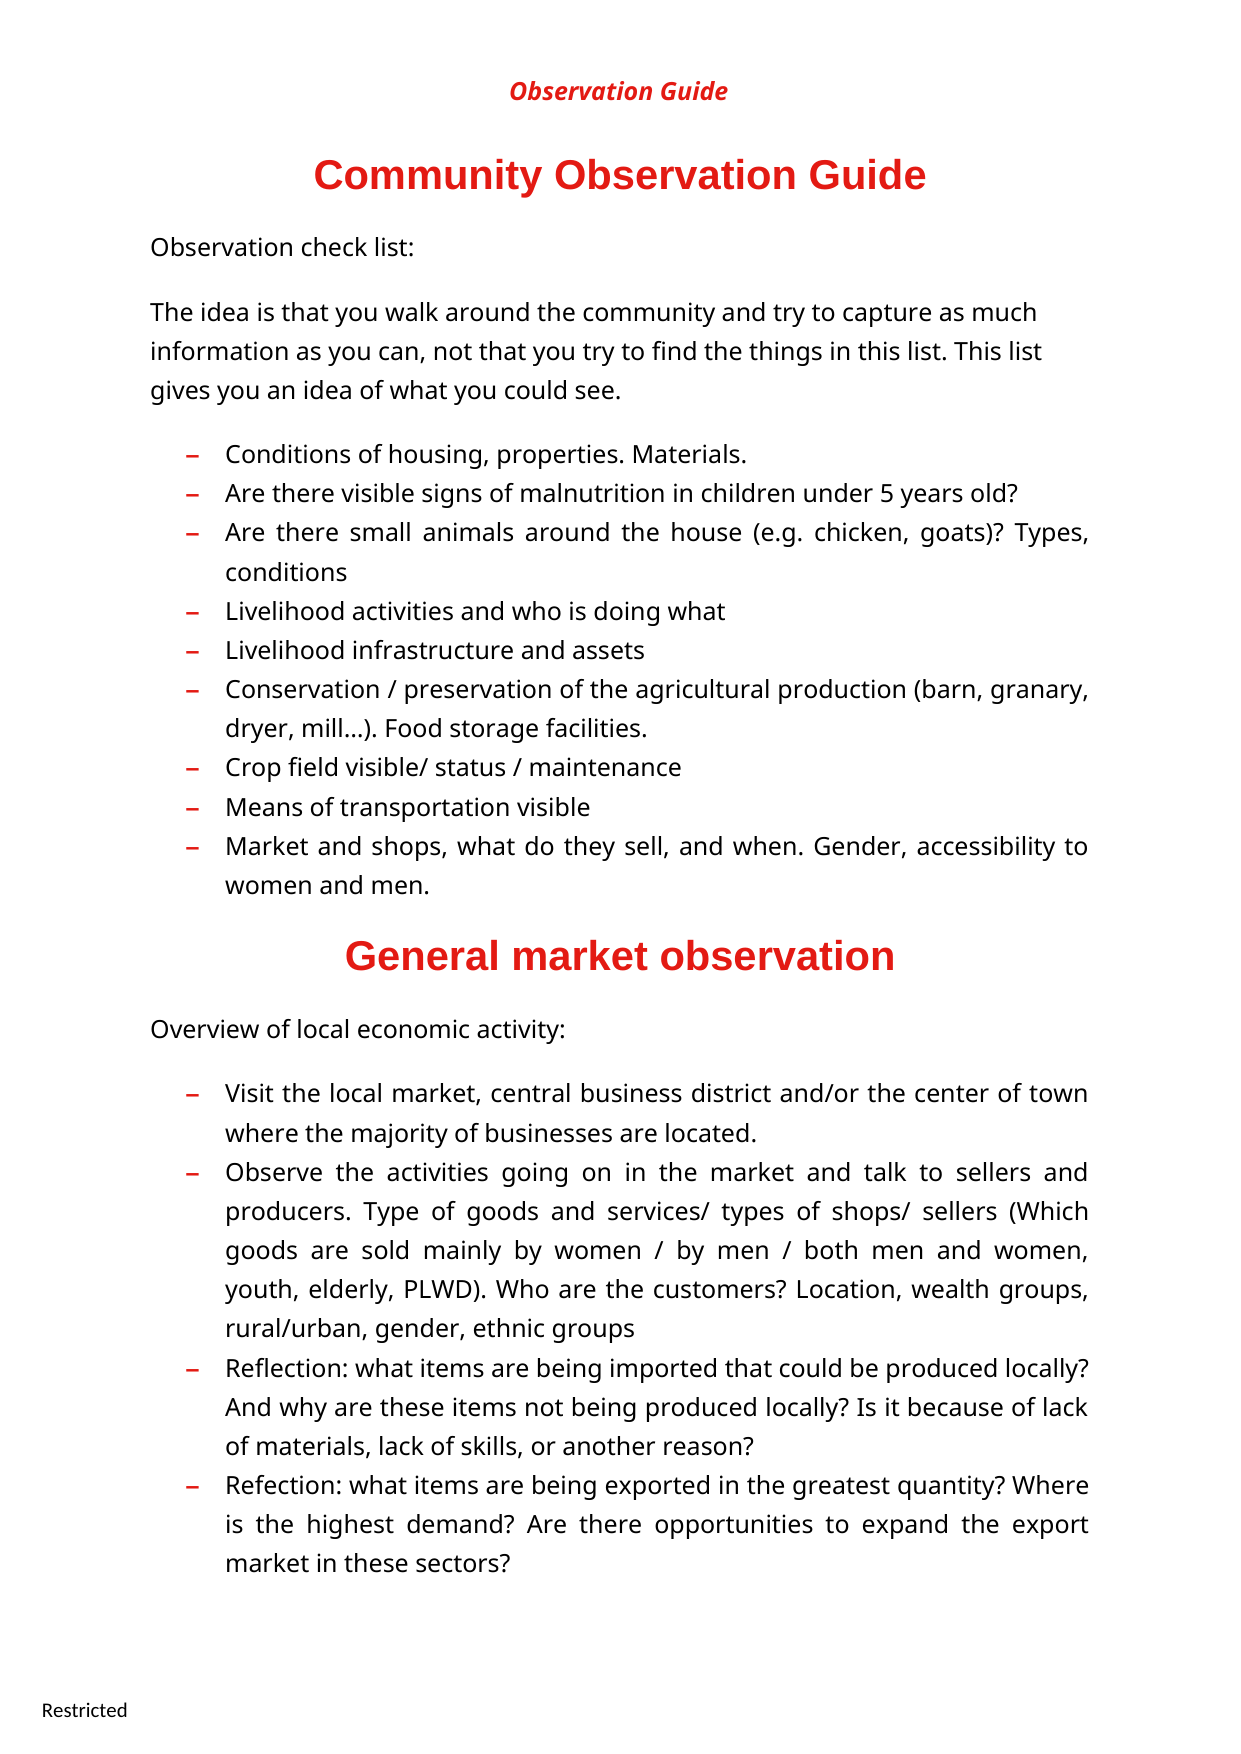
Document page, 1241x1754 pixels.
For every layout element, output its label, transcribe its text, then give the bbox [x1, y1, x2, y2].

list Observe the activities going on in the market and talk to sellers and producers. Type of goods and services/ types of shops/ sellers (Which goods are sold mainly by women / by men / both men and women, youth, elderly, PLWD). Who are the customers? Location, wealth groups, rural/urban, gender, ethnic groups [185, 1154, 1090, 1345]
list Visit the local market, central business district and/or the center of town where the majority of businesses are located. [185, 1076, 1090, 1149]
list Are there visible signs of malnutrition in children under 5 years old? [185, 476, 1090, 510]
text The idea is that you walk around the community and try to capture as much information as you can, not that you try to find the things in this list. This list gives you an idea of what you could see. [150, 294, 1090, 407]
list Means of transportation visible [185, 789, 1090, 823]
list Market and shops, what do they sell, and when. Gender, accessibility to women and men. [185, 828, 1090, 902]
list Conservation / preservation of the agricultural production (barn, granary, dryer, mill…). Food storage facilities. [185, 672, 1090, 745]
subtitle Observation check list: [150, 230, 1090, 264]
list Are there small animals around the house (e.g. chicken, goats)? Types, conditions [185, 515, 1090, 588]
list Reflection: what items are being imported that could be produced locally? And why are these items not being produced locally? Is it because of lack of materials, lack of skills, or another reason? [185, 1350, 1090, 1463]
subtitle Community Observation Guide [150, 150, 1090, 198]
text Overview of local economic activity: [150, 1012, 1090, 1046]
list Crop field visible/ status / maintenance [185, 750, 1090, 784]
subtitle General market observation [150, 932, 1090, 980]
list Refection: what items are being exported in the greatest quantity? Where is the highest demand? Are there opportunities to expand the export market in these sectors? [185, 1468, 1090, 1580]
list Conditions of housing, properties. Materials. [185, 437, 1090, 471]
list Livelihood activities and who is doing what [185, 593, 1090, 627]
list Livelihood infrastructure and assets [185, 633, 1090, 667]
